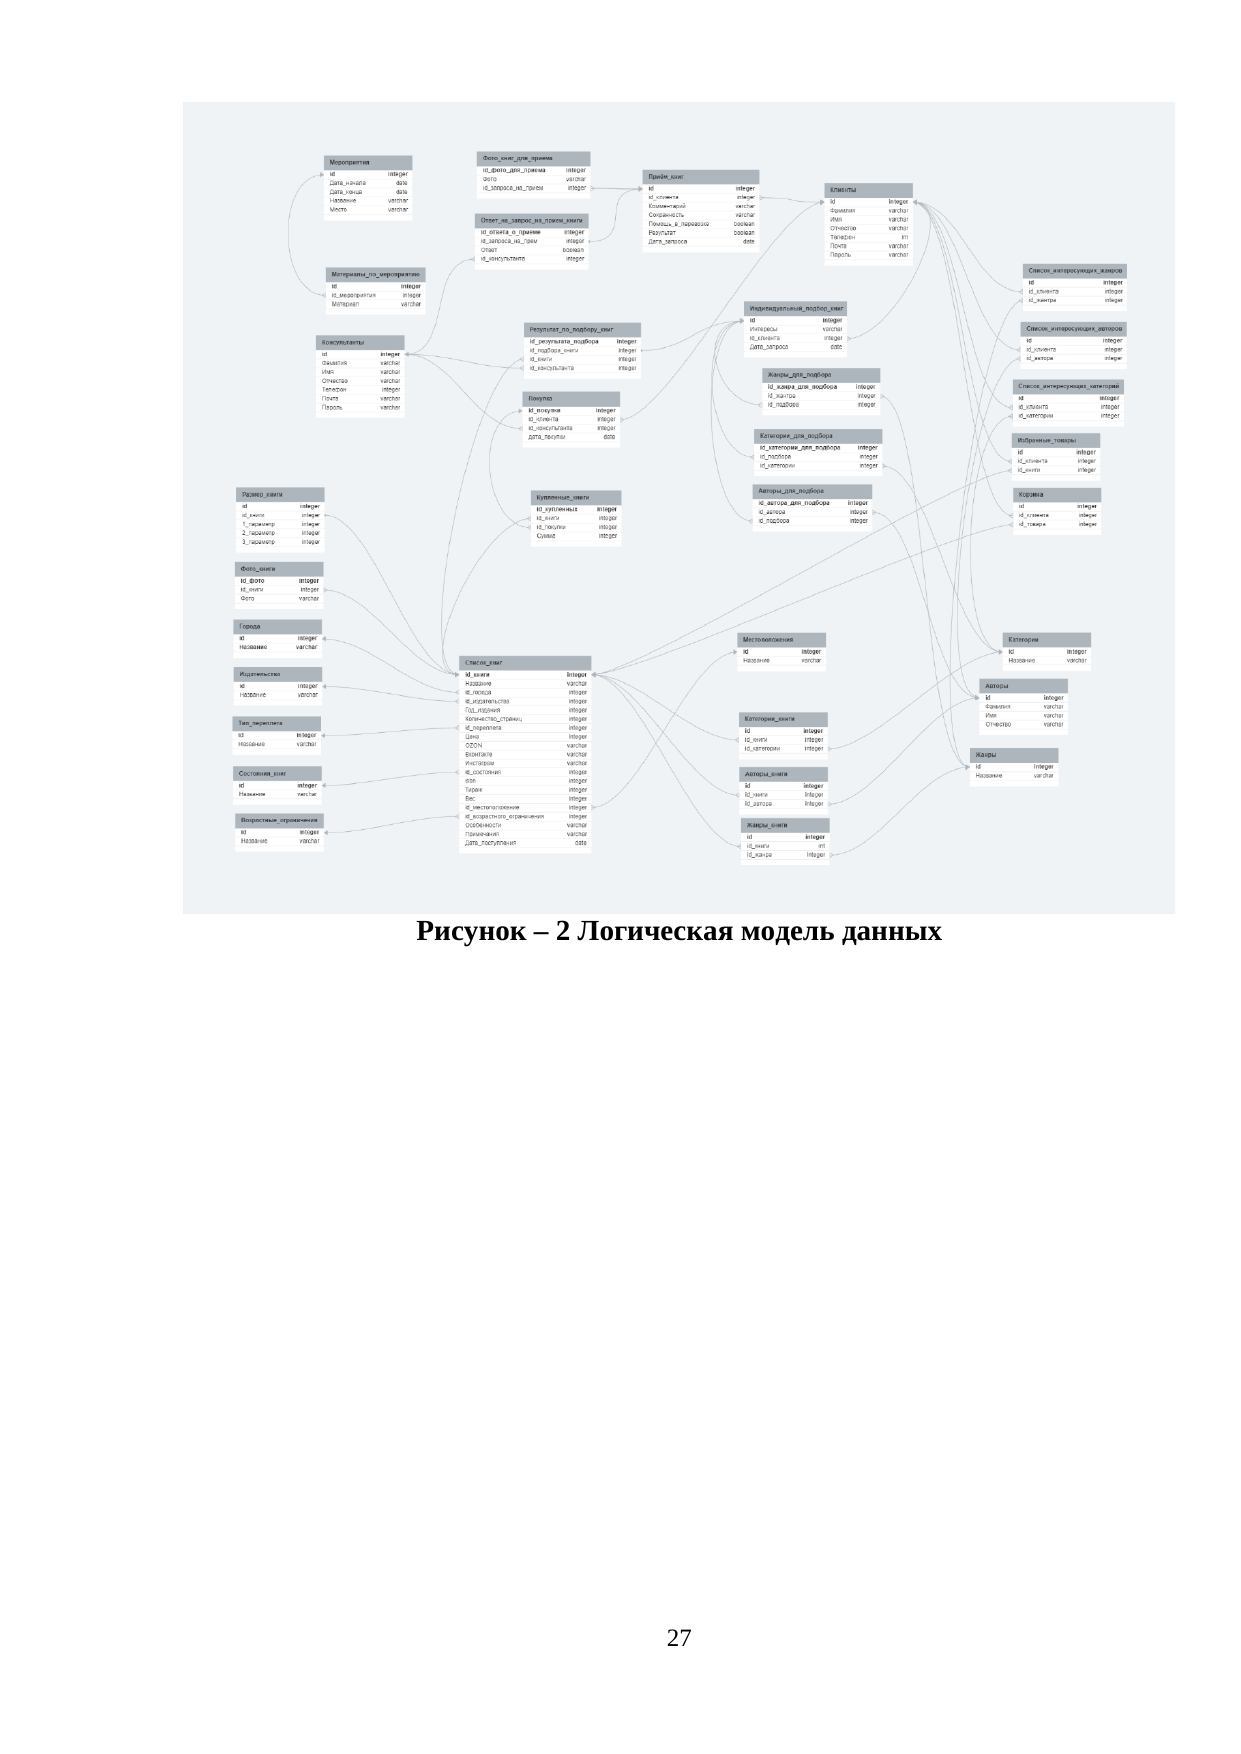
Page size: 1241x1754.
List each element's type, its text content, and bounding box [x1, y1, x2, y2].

text Рисунок – 2 Логическая модель данных [177, 913, 1181, 947]
picture [183, 102, 1176, 914]
